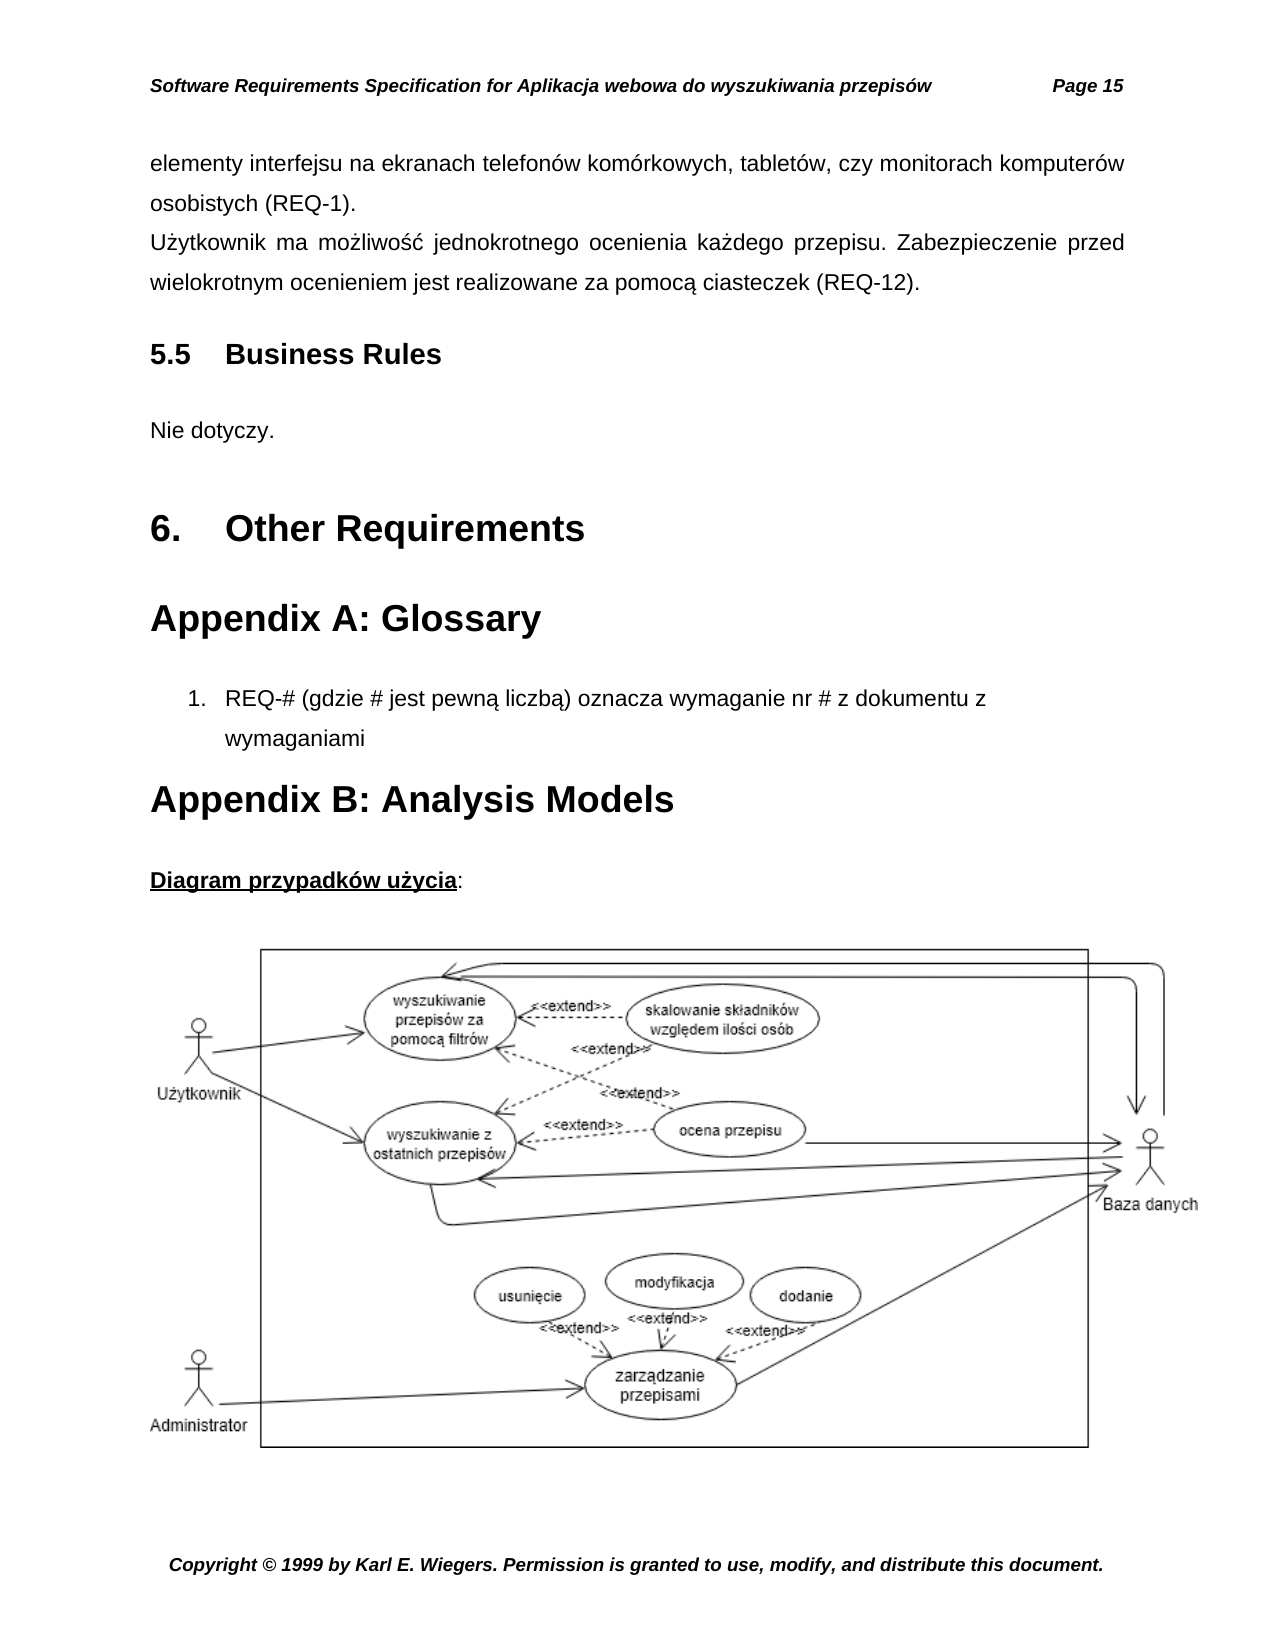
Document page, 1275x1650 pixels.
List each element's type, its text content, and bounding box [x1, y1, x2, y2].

list REQ-# (gdzie # jest pewną liczbą) oznacza wymaganie nr # z dokumentu z wymaganiami [187, 685, 1125, 751]
text Appendix A: Glossary [150, 596, 1125, 639]
picture [150, 945, 1198, 1448]
text Diagram przypadków użycia: [150, 867, 1125, 893]
subtitle Other Requirements [150, 506, 1125, 549]
text Użytkownik ma możliwość jednokrotnego ocenienia każdego przepisu. Zabezpieczenie przed wielokrotnym ocenieniem jest realizowane za pomocą ciasteczek (REQ-12). [150, 229, 1125, 295]
subtitle Business Rules [150, 337, 1125, 371]
text Appendix B: Analysis Models [150, 777, 1125, 820]
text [150, 150, 1125, 216]
text Nie dotyczy. [150, 417, 1125, 443]
